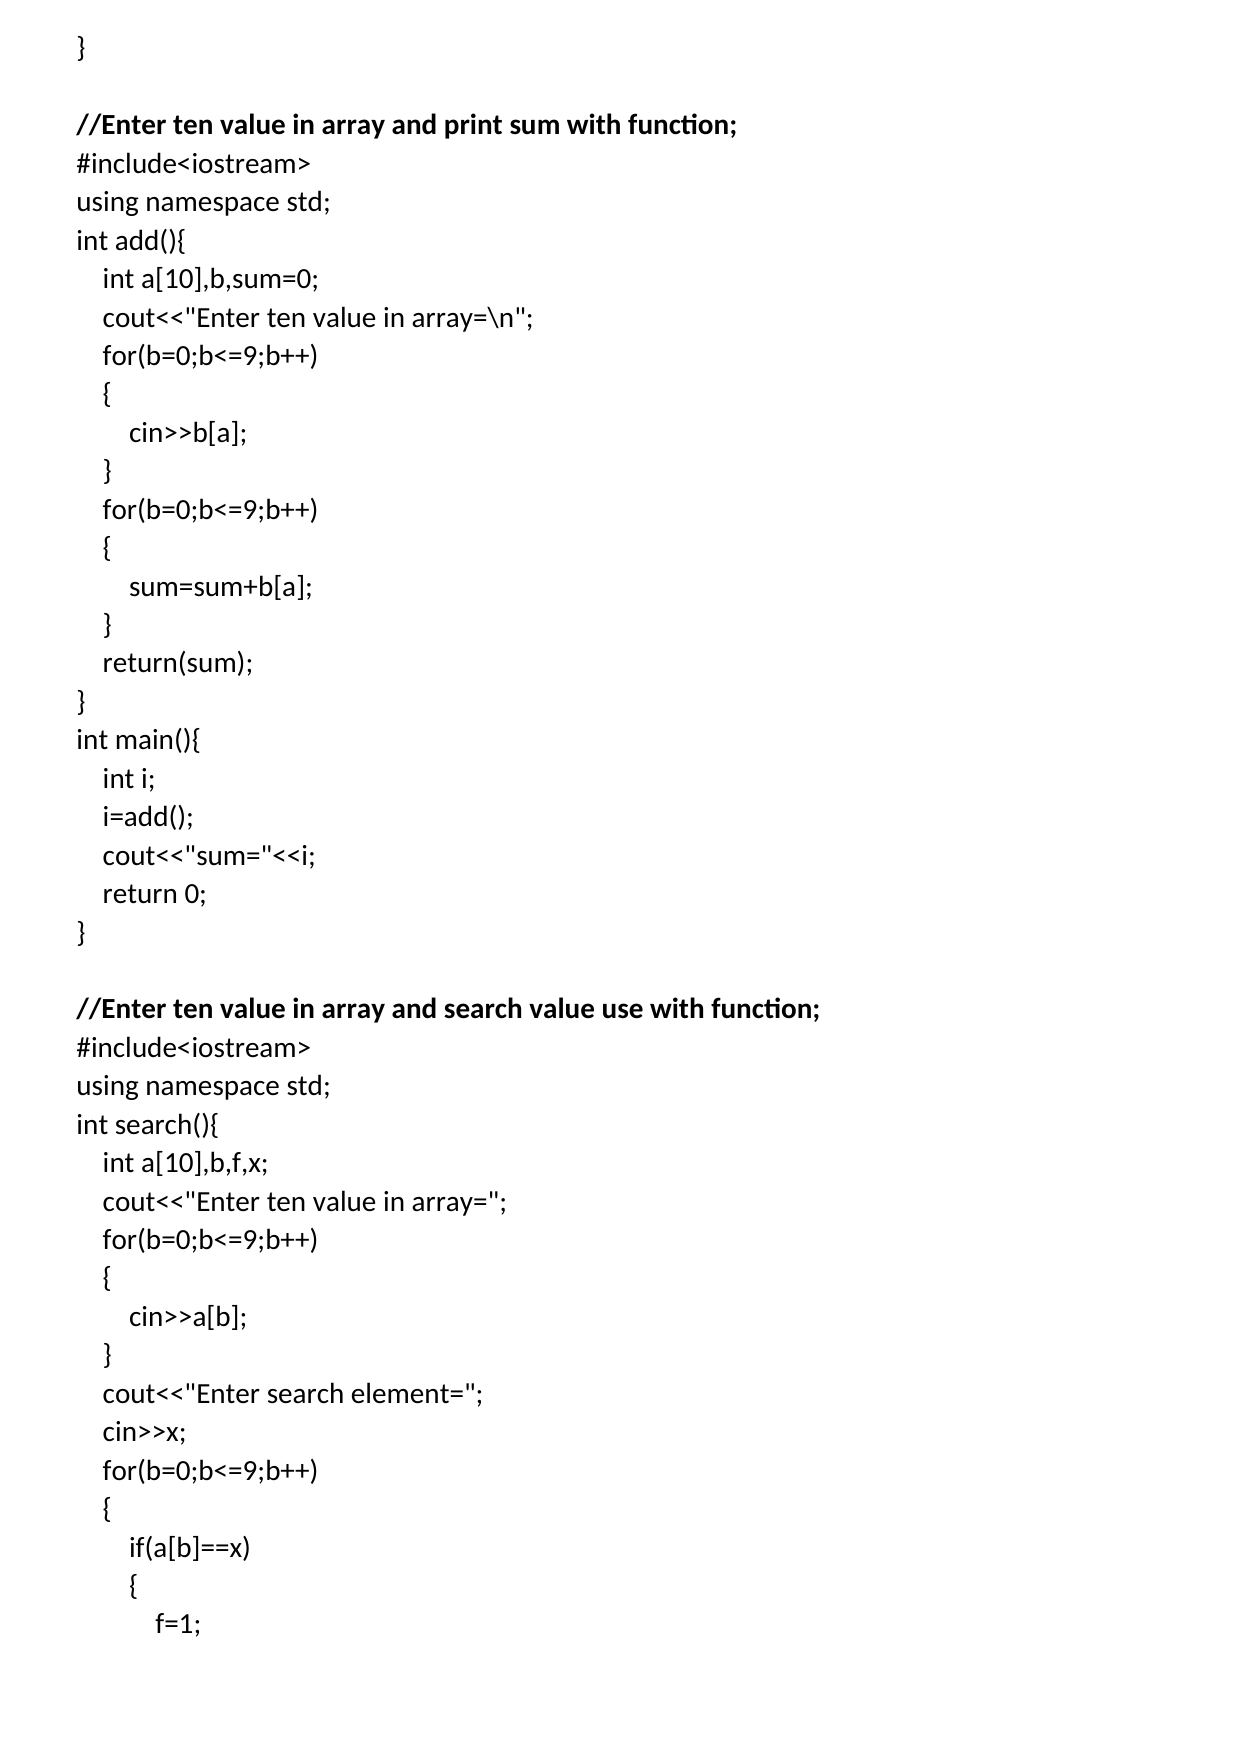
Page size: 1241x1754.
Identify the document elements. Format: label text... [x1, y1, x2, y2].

text { [76, 529, 1184, 565]
text for(b=0;b<=9;b++) [76, 1221, 1184, 1257]
text cin>>b[a]; [76, 414, 1184, 449]
text for(b=0;b<=9;b++) [76, 337, 1184, 373]
text using namespace std; [76, 1067, 1184, 1103]
text sum=sum+b[a]; [76, 568, 1184, 603]
text { [76, 1490, 1184, 1526]
text cin>>x; [76, 1413, 1184, 1449]
text i=add(); [76, 798, 1184, 834]
text int add(){ [76, 222, 1184, 257]
text #include<iostream> [76, 145, 1184, 181]
text for(b=0;b<=9;b++) [76, 1452, 1184, 1487]
text #include<iostream> [76, 1029, 1184, 1064]
text int a[10],b,f,x; [76, 1144, 1184, 1180]
text f=1; [76, 1606, 1184, 1641]
text } [76, 29, 1184, 65]
text { [76, 376, 1184, 411]
text //Enter ten value in array and print sum with function; [76, 106, 1184, 142]
text cout<<"Enter ten value in array=\n"; [76, 299, 1184, 334]
text } [76, 1336, 1184, 1372]
text int i; [76, 760, 1184, 796]
text cout<<"sum="<<i; [76, 837, 1184, 872]
text } [76, 606, 1184, 642]
text return 0; [76, 875, 1184, 911]
text { [76, 1567, 1184, 1603]
text int search(){ [76, 1106, 1184, 1141]
text //Enter ten value in array and search value use with function; [76, 991, 1184, 1026]
text } [76, 914, 1184, 949]
text return(sum); [76, 644, 1184, 680]
text { [76, 1259, 1184, 1295]
text for(b=0;b<=9;b++) [76, 491, 1184, 526]
text if(a[b]==x) [76, 1529, 1184, 1564]
text cin>>a[b]; [76, 1298, 1184, 1334]
text using namespace std; [76, 183, 1184, 219]
text } [76, 683, 1184, 719]
text } [76, 452, 1184, 488]
text cout<<"Enter search element="; [76, 1375, 1184, 1411]
text cout<<"Enter ten value in array="; [76, 1183, 1184, 1218]
text int a[10],b,sum=0; [76, 260, 1184, 296]
text int main(){ [76, 721, 1184, 757]
